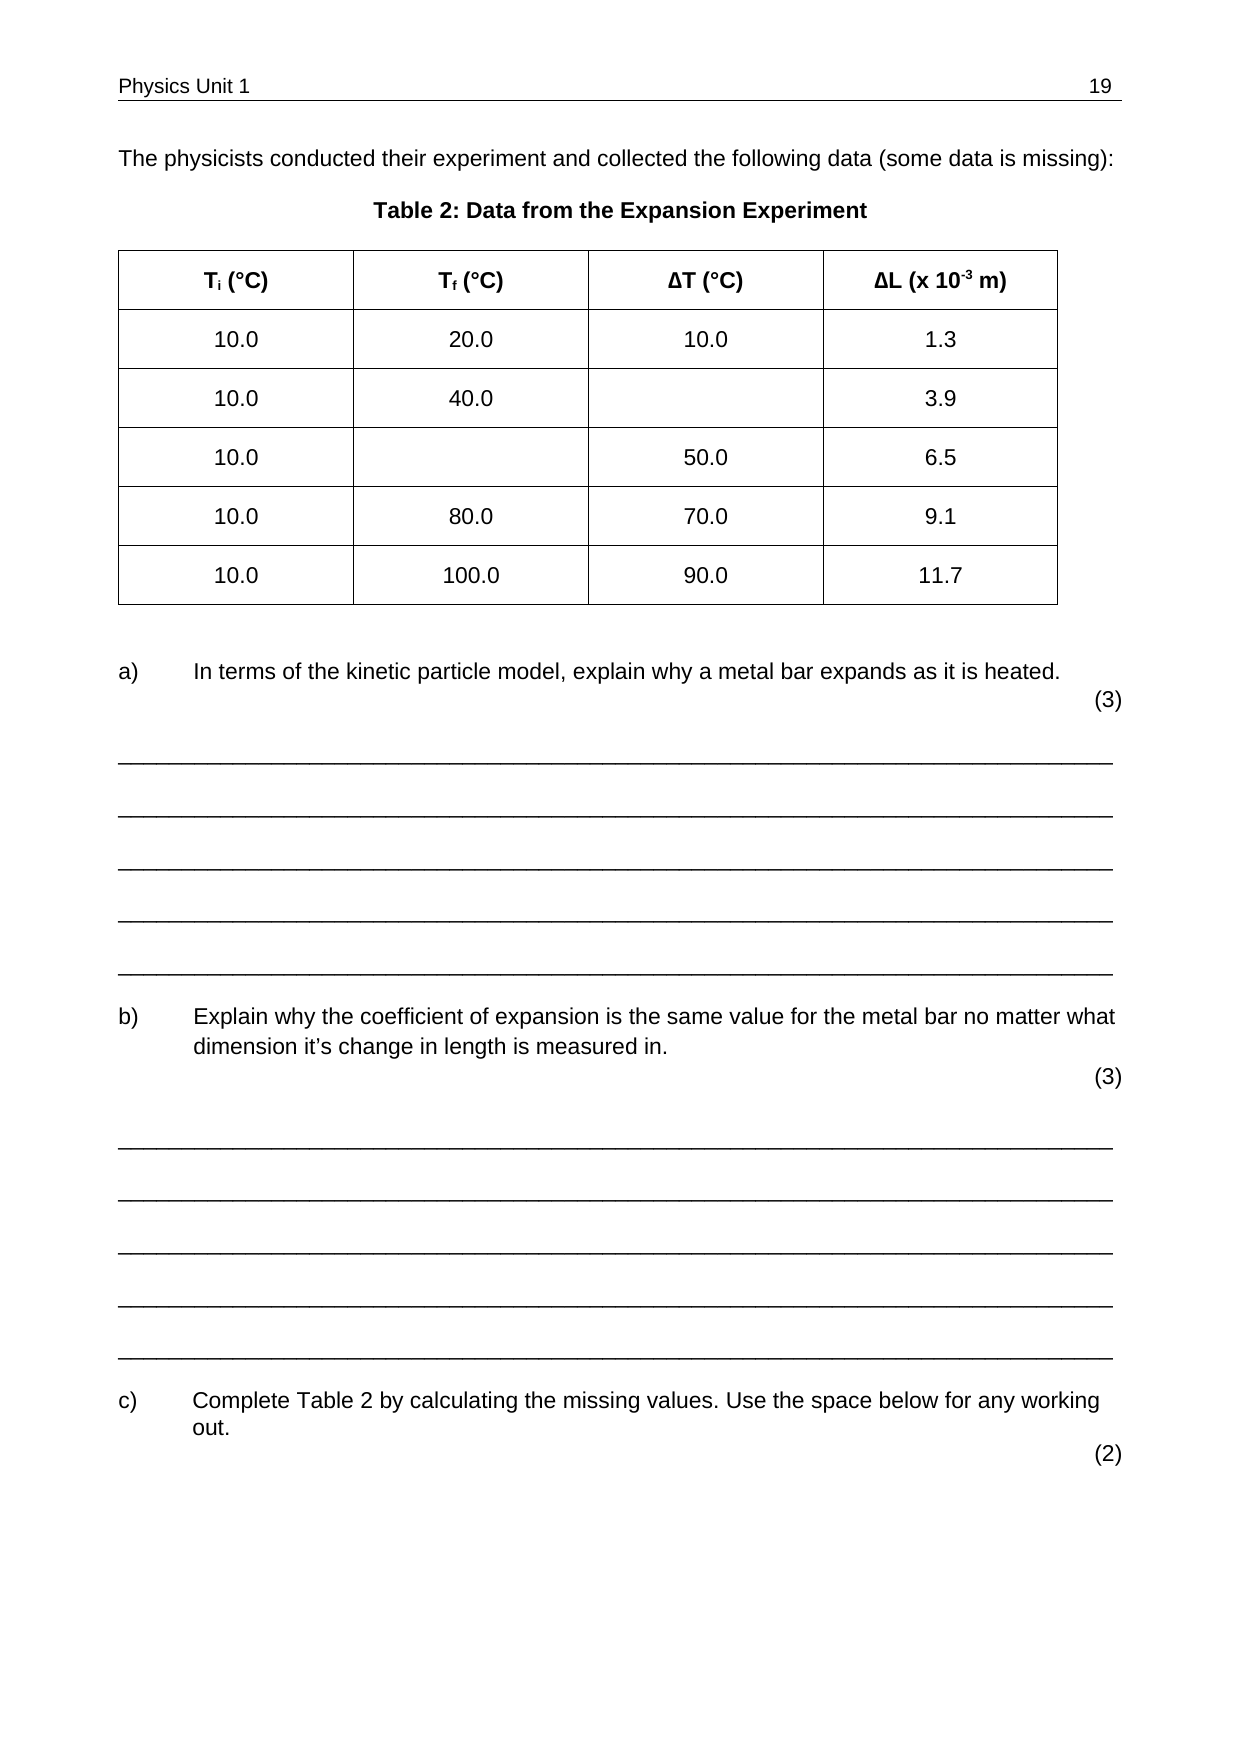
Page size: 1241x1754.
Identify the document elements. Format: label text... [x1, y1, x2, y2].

table_cell 1.3 [824, 310, 1057, 368]
table_cell 11.7 [824, 546, 1057, 604]
table_cell 80.0 [354, 487, 588, 545]
text (3) [118, 1063, 1122, 1089]
text c) Complete Table 2 by calculating the missing values. Use the space below for any working out. [118, 1387, 1122, 1440]
table_header ∆T (°C) [589, 251, 823, 309]
table_cell 90.0 [589, 546, 823, 604]
table_cell 10.0 [119, 428, 353, 486]
list (3) [118, 686, 1122, 713]
table_cell 10.0 [589, 310, 823, 368]
table_cell 70.0 [589, 487, 823, 545]
table_cell 3.9 [824, 369, 1057, 427]
table_cell 40.0 [354, 369, 588, 427]
table_header ∆L (x 10-3 m) [824, 251, 1057, 309]
text ______________________________________________________________________________________________________________________________________________________________________________________________________________________________________________________________________________________________________________________________________________________________________________________________________ [118, 739, 1122, 976]
text The physicists conducted their experiment and collected the following data (some data is missing): [118, 144, 1122, 171]
table_cell [589, 369, 823, 427]
table_cell 9.1 [824, 487, 1057, 545]
table_header Ti (°C) [119, 251, 353, 309]
table_cell 20.0 [354, 310, 588, 368]
table_cell [354, 428, 588, 486]
text ______________________________________________________________________________________________________________________________________________________________________________________________________________________________________________________________________________________________________________________________________________________________________________________________________ [118, 1123, 1122, 1361]
table_header Tf (°C) [354, 251, 588, 309]
table_cell 10.0 [119, 369, 353, 427]
table_cell 100.0 [354, 546, 588, 604]
list In terms of the kinetic particle model, explain why a metal bar expands as it is heated. [118, 658, 1122, 684]
text Table 2: Data from the Expansion Experiment [118, 197, 1122, 223]
table_cell 50.0 [589, 428, 823, 486]
table_cell 10.0 [119, 546, 353, 604]
table_cell 6.5 [824, 428, 1057, 486]
table_cell 10.0 [119, 310, 353, 368]
text b) Explain why the coefficient of expansion is the same value for the metal bar no matter what dimension it’s change in length is measured in. [118, 1003, 1122, 1059]
table_cell 10.0 [119, 487, 353, 545]
text (2) [118, 1440, 1122, 1466]
